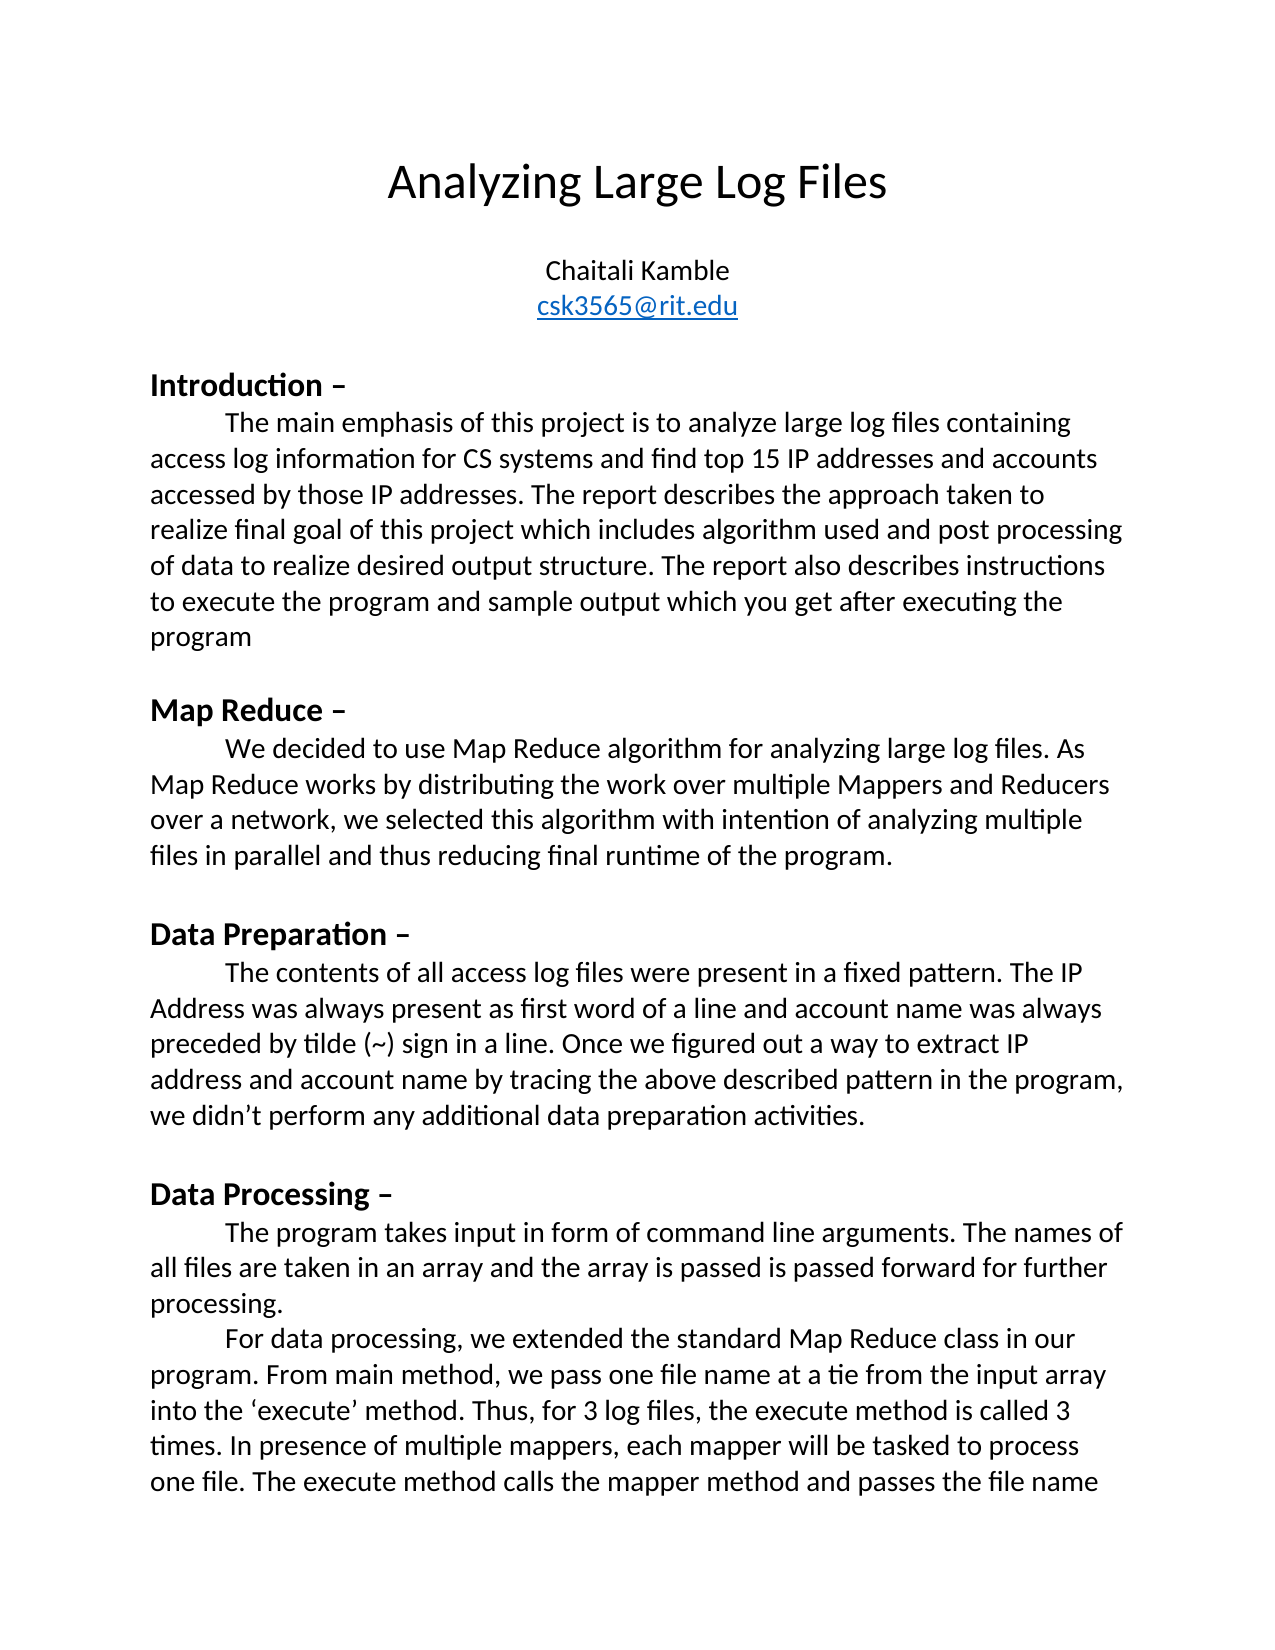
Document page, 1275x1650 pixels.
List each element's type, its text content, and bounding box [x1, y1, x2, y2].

text Data Processing – [150, 1173, 1125, 1214]
text The program takes input in form of command line arguments. The names of all files are taken in an array and the array is passed is passed forward for further processing. [150, 1214, 1125, 1321]
text Introduction – [150, 364, 1125, 404]
text We decided to use Map Reduce algorithm for analyzing large log files. As Map Reduce works by distributing the work over multiple Mappers and Reducers over a network, we selected this algorithm with intention of analyzing multiple files in parallel and thus reducing final runtime of the program. [150, 730, 1125, 873]
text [150, 1321, 1125, 1499]
text Chaitali Kamble [150, 252, 1125, 287]
text csk3565@rit.edu [150, 287, 1125, 323]
text Analyzing Large Log Files [150, 150, 1125, 211]
text Data Preparation – [150, 913, 1125, 954]
text Map Reduce – [150, 689, 1125, 730]
text The contents of all access log files were present in a fixed pattern. The IP Address was always present as first word of a line and account name was always preceded by tilde (~) sign in a line. Once we figured out a way to extract IP address and account name by tracing the above described pattern in the program, we didn’t perform any additional data preparation activities. [150, 954, 1125, 1132]
text The main emphasis of this project is to analyze large log files containing access log information for CS systems and find top 15 IP addresses and accounts accessed by those IP addresses. The report describes the approach taken to realize final goal of this project which includes algorithm used and post processing of data to realize desired output structure. The report also describes instructions to execute the program and sample output which you get after executing the program [150, 404, 1125, 654]
